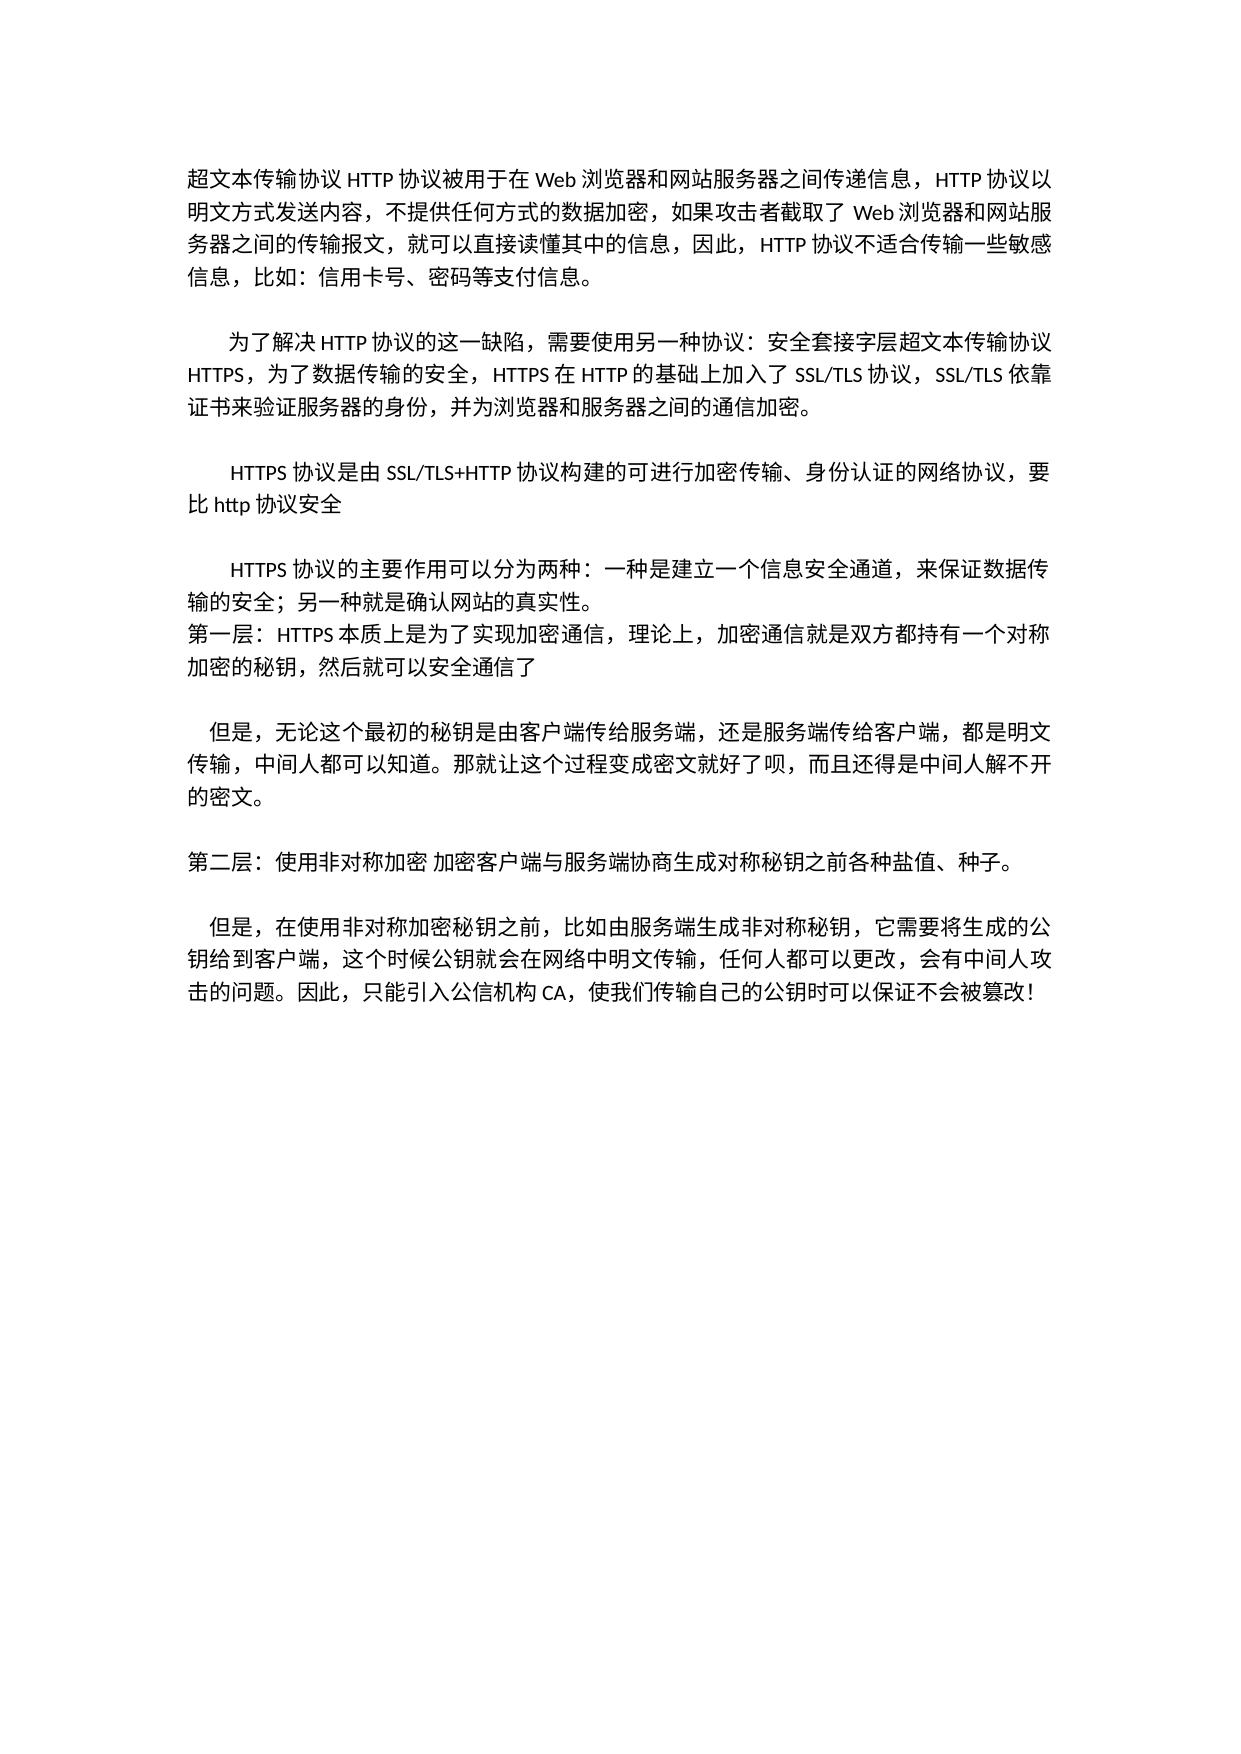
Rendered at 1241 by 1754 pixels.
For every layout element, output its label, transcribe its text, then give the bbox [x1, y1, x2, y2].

text 第一层：HTTPS本质上是为了实现加密通信，理论上，加密通信就是双方都持有一个对称加密的秘钥，然后就可以安全通信了 [187, 617, 1053, 682]
text HTTPS协议是由SSL/TLS+HTTP协议构建的可进行加密传输、身份认证的网络协议，要比http协议安全 [187, 454, 1053, 519]
text 超文本传输协议HTTP协议被用于在Web浏览器和网站服务器之间传递信息，HTTP协议以明文方式发送内容，不提供任何方式的数据加密，如果攻击者截取了Web浏览器和网站服务器之间的传输报文，就可以直接读懂其中的信息，因此，HTTP协议不适合传输一些敏感信息，比如：信用卡号、密码等支付信息。 [187, 162, 1053, 292]
text 第二层：使用非对称加密 加密客户端与服务端协商生成对称秘钥之前各种盐值、种子。 [187, 844, 1053, 877]
text 但是，在使用非对称加密秘钥之前，比如由服务端生成非对称秘钥，它需要将生成的公钥给到客户端，这个时候公钥就会在网络中明文传输，任何人都可以更改，会有中间人攻击的问题。因此，只能引入公信机构CA，使我们传输自己的公钥时可以保证不会被篡改！ [187, 909, 1053, 1007]
text HTTPS协议的主要作用可以分为两种：一种是建立一个信息安全通道，来保证数据传输的安全；另一种就是确认网站的真实性。 [187, 552, 1053, 617]
text 为了解决HTTP协议的这一缺陷，需要使用另一种协议：安全套接字层超文本传输协议HTTPS，为了数据传输的安全，HTTPS在HTTP的基础上加入了SSL/TLS协议，SSL/TLS依靠证书来验证服务器的身份，并为浏览器和服务器之间的通信加密。 [187, 324, 1053, 422]
text 但是，无论这个最初的秘钥是由客户端传给服务端，还是服务端传给客户端，都是明文传输，中间人都可以知道。那就让这个过程变成密文就好了呗，而且还得是中间人解不开的密文。 [187, 714, 1053, 812]
